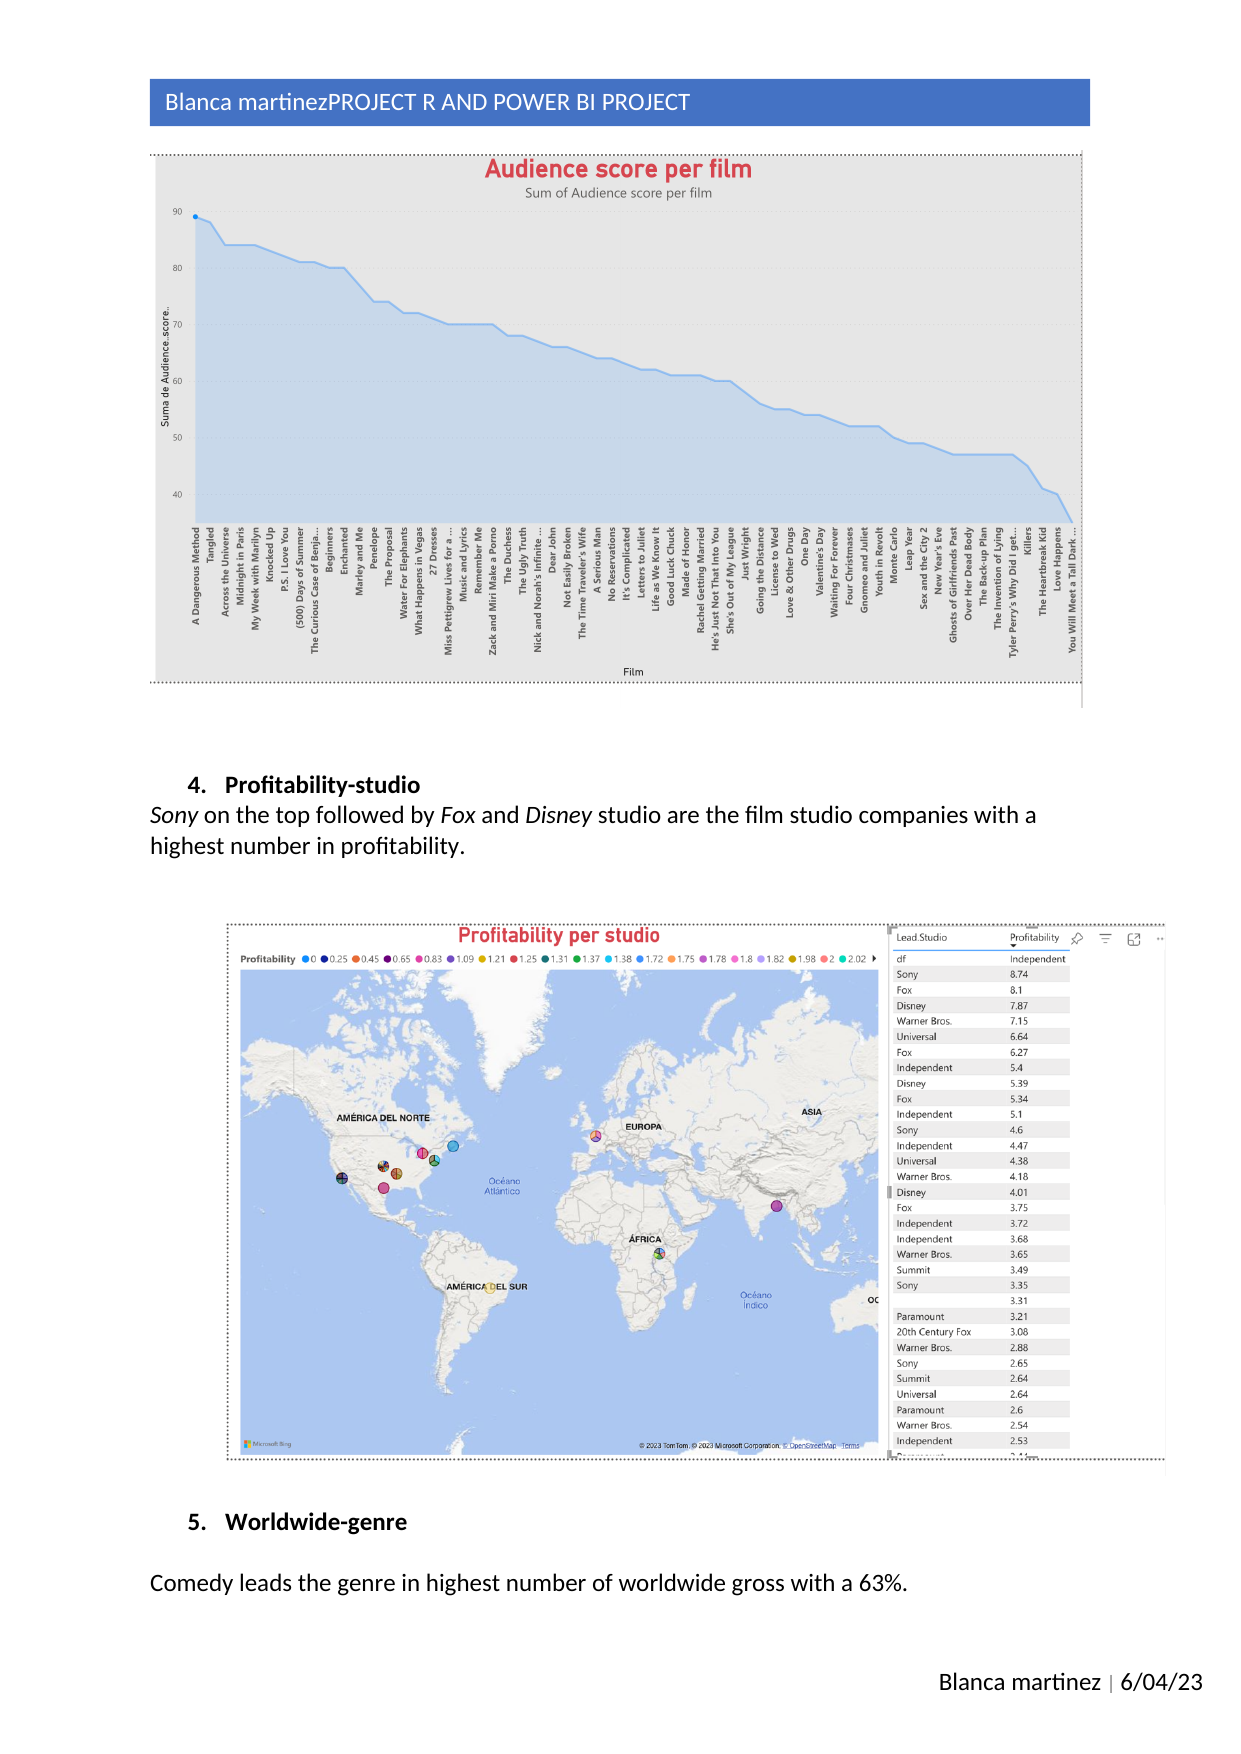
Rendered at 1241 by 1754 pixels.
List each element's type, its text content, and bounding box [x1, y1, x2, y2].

text Comedy leads the genre in highest number of worldwide gross with a 63%. [150, 1567, 1090, 1598]
list Worldwide-genre [187, 1506, 1090, 1537]
picture [225, 921, 1166, 1476]
text Sony on the top followed by Fox and Disney studio are the film studio companies with a highest number in profitability. [150, 799, 1090, 861]
list Profitability-studio [187, 769, 1090, 799]
picture [150, 150, 1091, 708]
